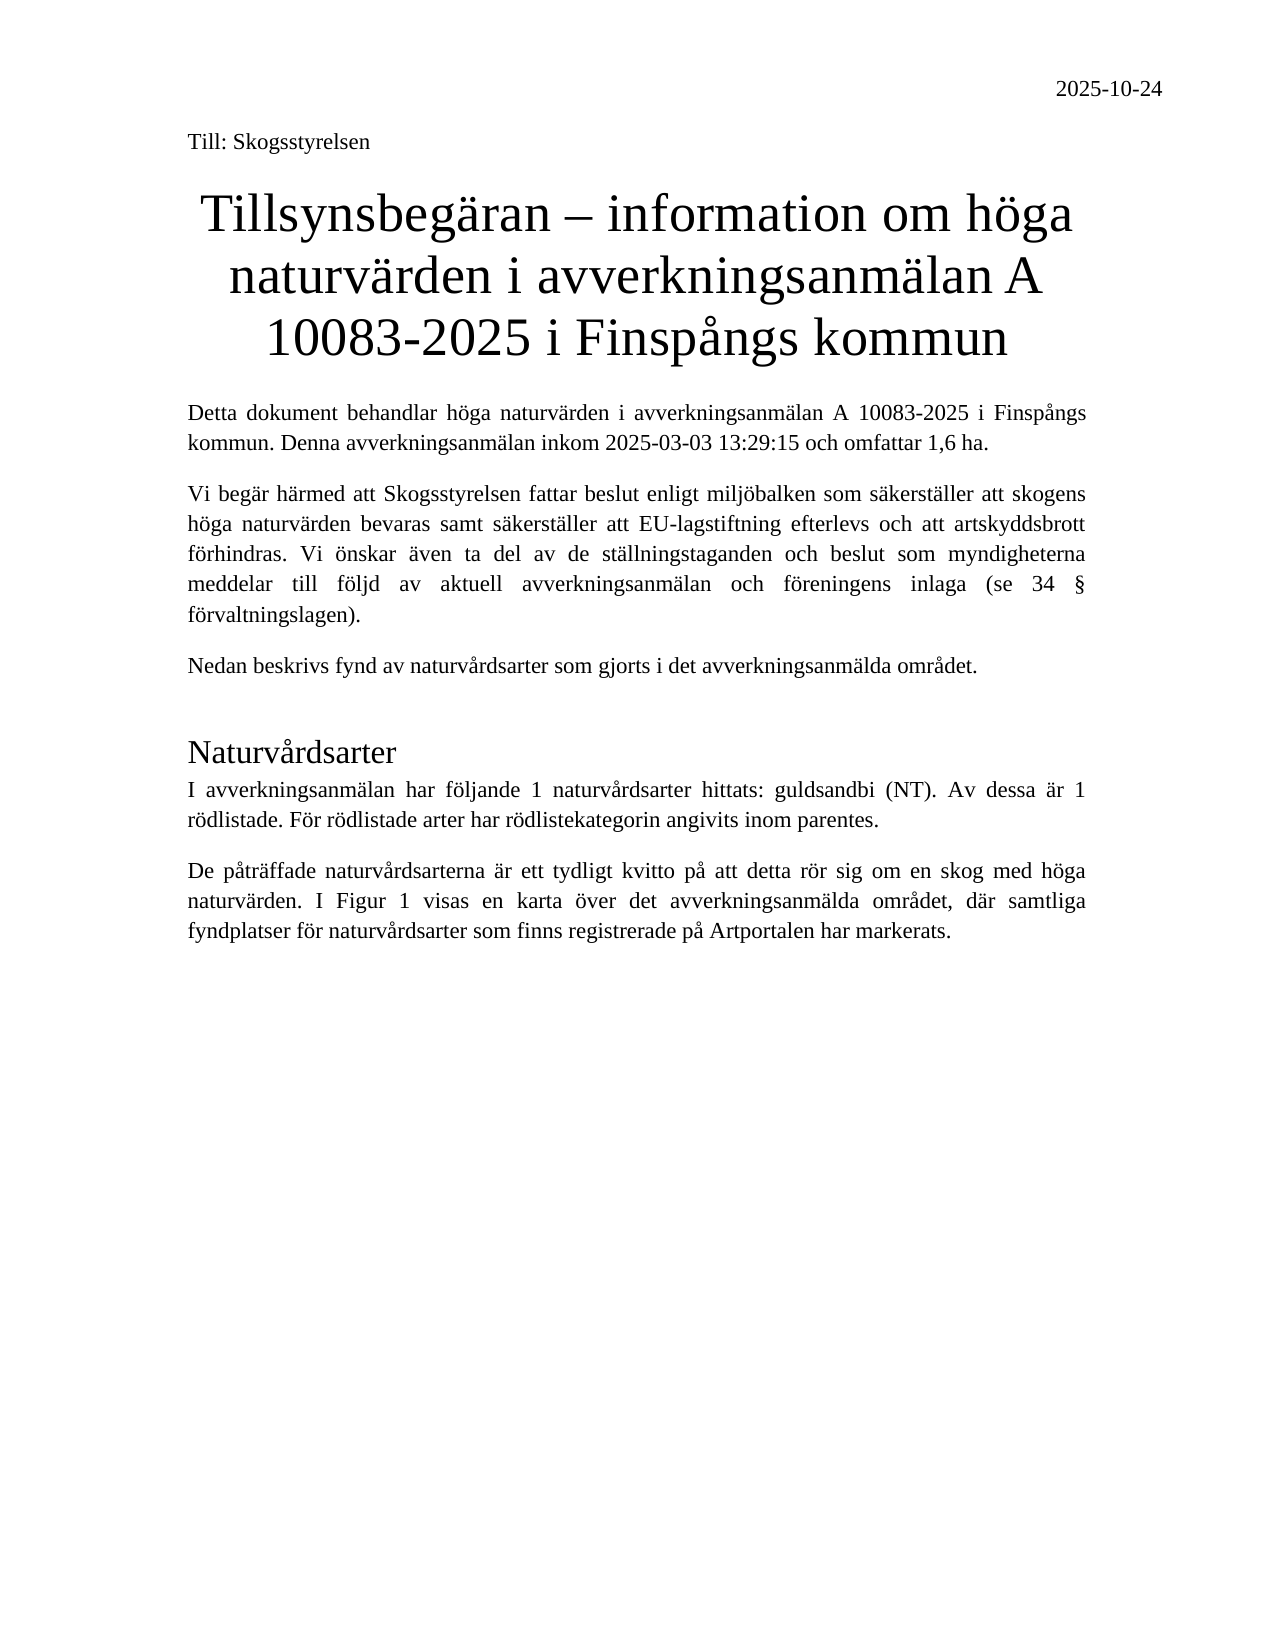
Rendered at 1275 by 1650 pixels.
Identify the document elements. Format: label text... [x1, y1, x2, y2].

title Tillsynsbegäran – information om höga naturvärden i avverkningsanmälan A 10083-2025 i Finspångs kommun [187, 180, 1087, 367]
subtitle Naturvårdsarter [187, 732, 1087, 770]
text De påträffade naturvårdsarterna är ett tydligt kvitto på att detta rör sig om en skog med höga naturvärden. I Figur 1 visas en karta över det avverkningsanmälda området, där samtliga fyndplatser för naturvårdsarter som finns registrerade på Artportalen har markerats. [187, 857, 1087, 944]
text Detta dokument behandlar höga naturvärden i avverkningsanmälan A 10083-2025 i Finspångs kommun. Denna avverkningsanmälan inkom 2025-03-03 13:29:15 och omfattar 1,6 ha. [187, 398, 1087, 455]
text I avverkningsanmälan har följande 1 naturvårdsarter hittats: guldsandbi (NT). Av dessa är 1 rödlistade. För rödlistade arter har rödlistekategorin angivits inom parentes. [187, 776, 1087, 832]
text Nedan beskrivs fynd av naturvårdsarter som gjorts i det avverkningsanmälda området. [187, 652, 1087, 678]
text Vi begär härmed att Skogsstyrelsen fattar beslut enligt miljöbalken som säkerställer att skogens höga naturvärden bevaras samt säkerställer att EU-lagstiftning efterlevs och att artskyddsbrott förhindras. Vi önskar även ta del av de ställningstaganden och beslut som myndigheterna meddelar till följd av aktuell avverkningsanmälan och föreningens inlaga (se 34 § förvaltningslagen). [187, 480, 1087, 627]
